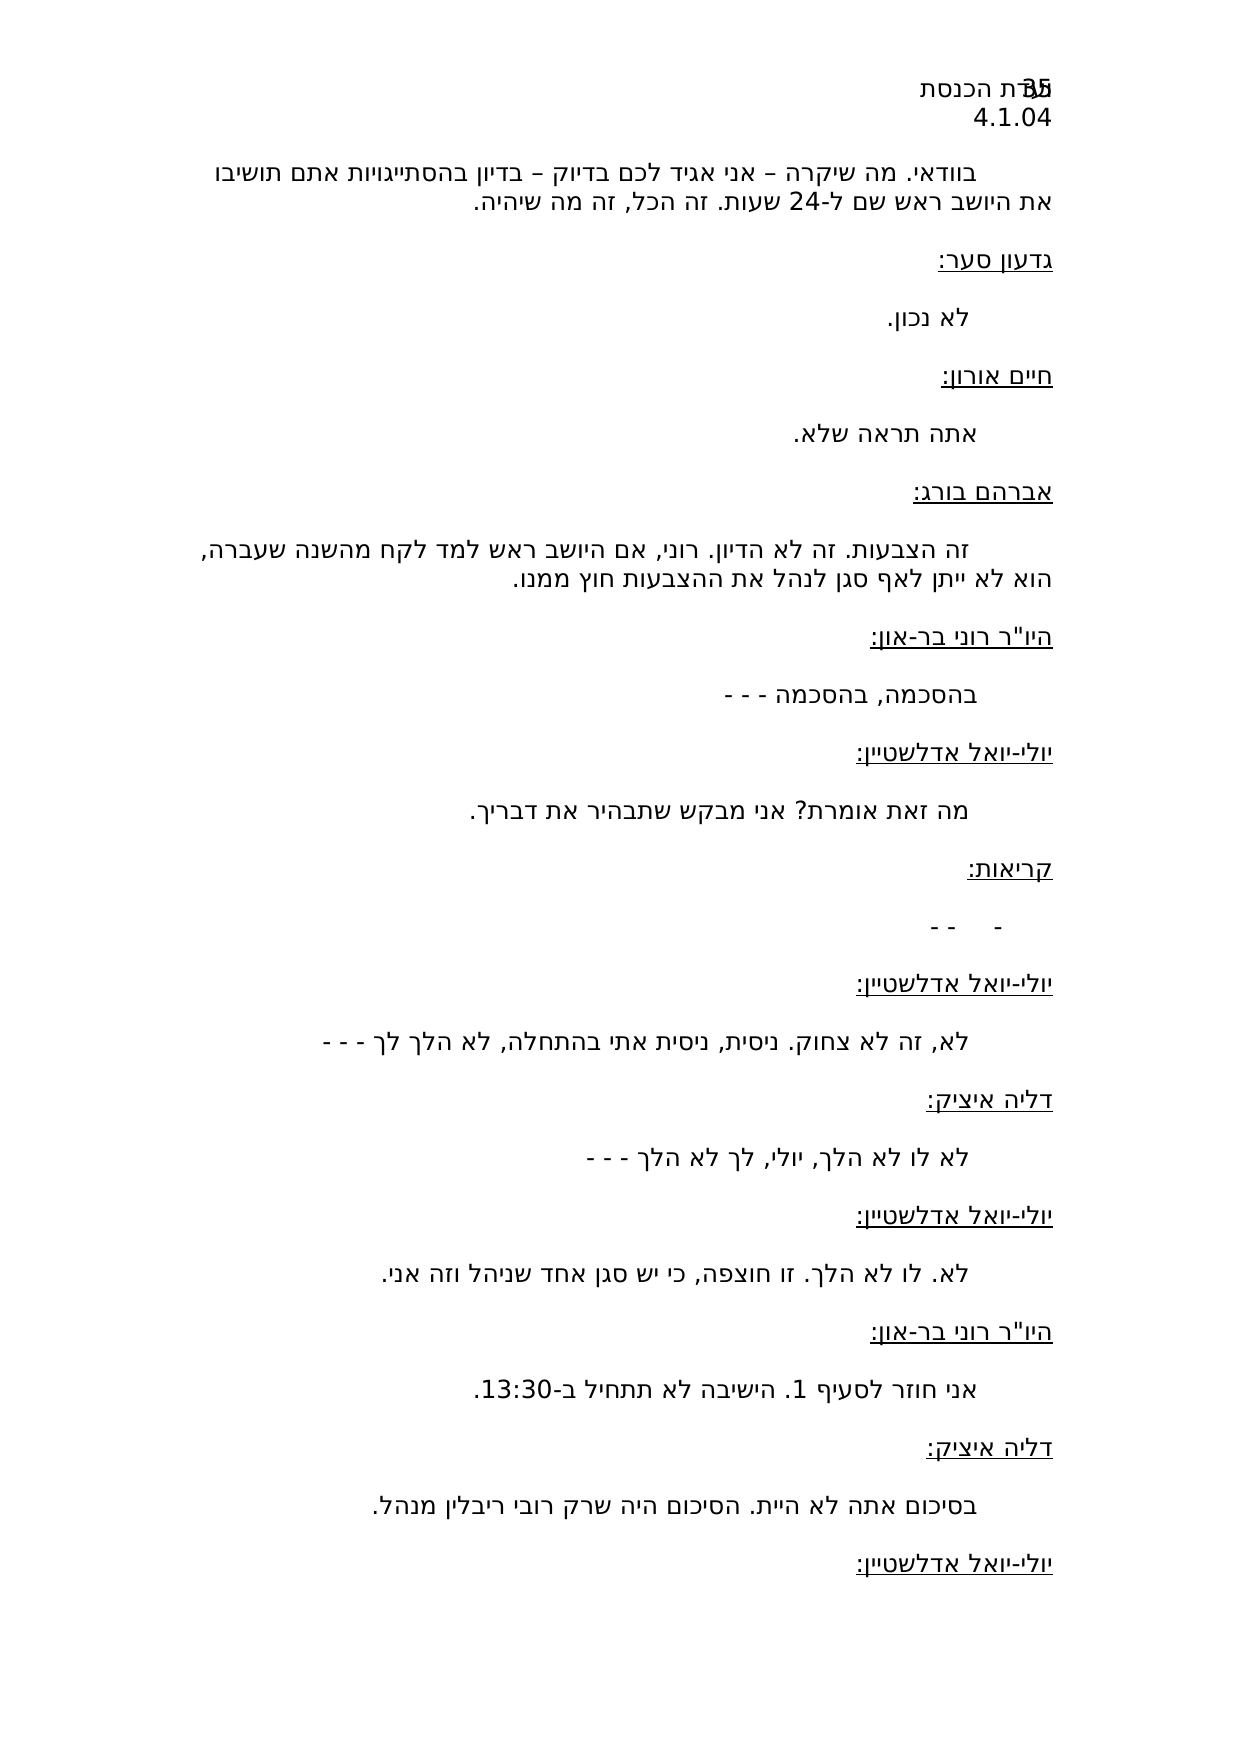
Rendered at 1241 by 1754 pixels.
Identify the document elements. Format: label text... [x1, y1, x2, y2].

text יולי-יואל אדלשטיין: [187, 738, 1053, 767]
text דליה איציק: [187, 1433, 1053, 1462]
text אתה תראה שלא. [187, 419, 1053, 448]
text יולי-יואל אדלשטיין: [187, 1549, 1053, 1578]
text בסיכום אתה לא היית. הסיכום היה שרק רובי ריבלין מנהל. [187, 1491, 1053, 1520]
list - - [187, 912, 993, 941]
text בהסכמה, בהסכמה - - - [187, 680, 1053, 709]
text היו"ר רוני בר-און: [187, 1317, 1053, 1346]
text חיים אורון: [187, 361, 1053, 391]
text דליה איציק: [187, 1086, 1053, 1115]
text אברהם בורג: [187, 477, 1053, 506]
text בוודאי. מה שיקרה – אני אגיד לכם בדיוק – בדיון בהסתייגויות אתם תושיבו את היושב ראש שם ל-24 שעות. זה הכל, זה מה שיהיה. [187, 158, 1053, 217]
text לא. לו לא הלך. זו חוצפה, כי יש סגן אחד שניהל וזה אני. [187, 1259, 1053, 1288]
text לא לו לא הלך, יולי, לך לא הלך - - - [187, 1143, 1053, 1173]
text יולי-יואל אדלשטיין: [187, 1201, 1053, 1231]
text זה הצבעות. זה לא הדיון. רוני, אם היושב ראש למד לקח מהשנה שעברה, הוא לא ייתן לאף סגן לנהל את ההצבעות חוץ ממנו. [187, 535, 1053, 593]
text גדעון סער: [187, 246, 1053, 275]
text קריאות: [187, 854, 1053, 883]
text לא, זה לא צחוק. ניסית, ניסית אתי בהתחלה, לא הלך לך - - - [187, 1028, 1053, 1057]
text לא נכון. [187, 303, 1053, 333]
text מה זאת אומרת? אני מבקש שתבהיר את דבריך. [187, 796, 1053, 825]
text יולי-יואל אדלשטיין: [187, 970, 1053, 999]
text אני חוזר לסעיף 1. הישיבה לא תתחיל ב-13:30. [187, 1375, 1053, 1404]
text היו"ר רוני בר-און: [187, 622, 1053, 651]
